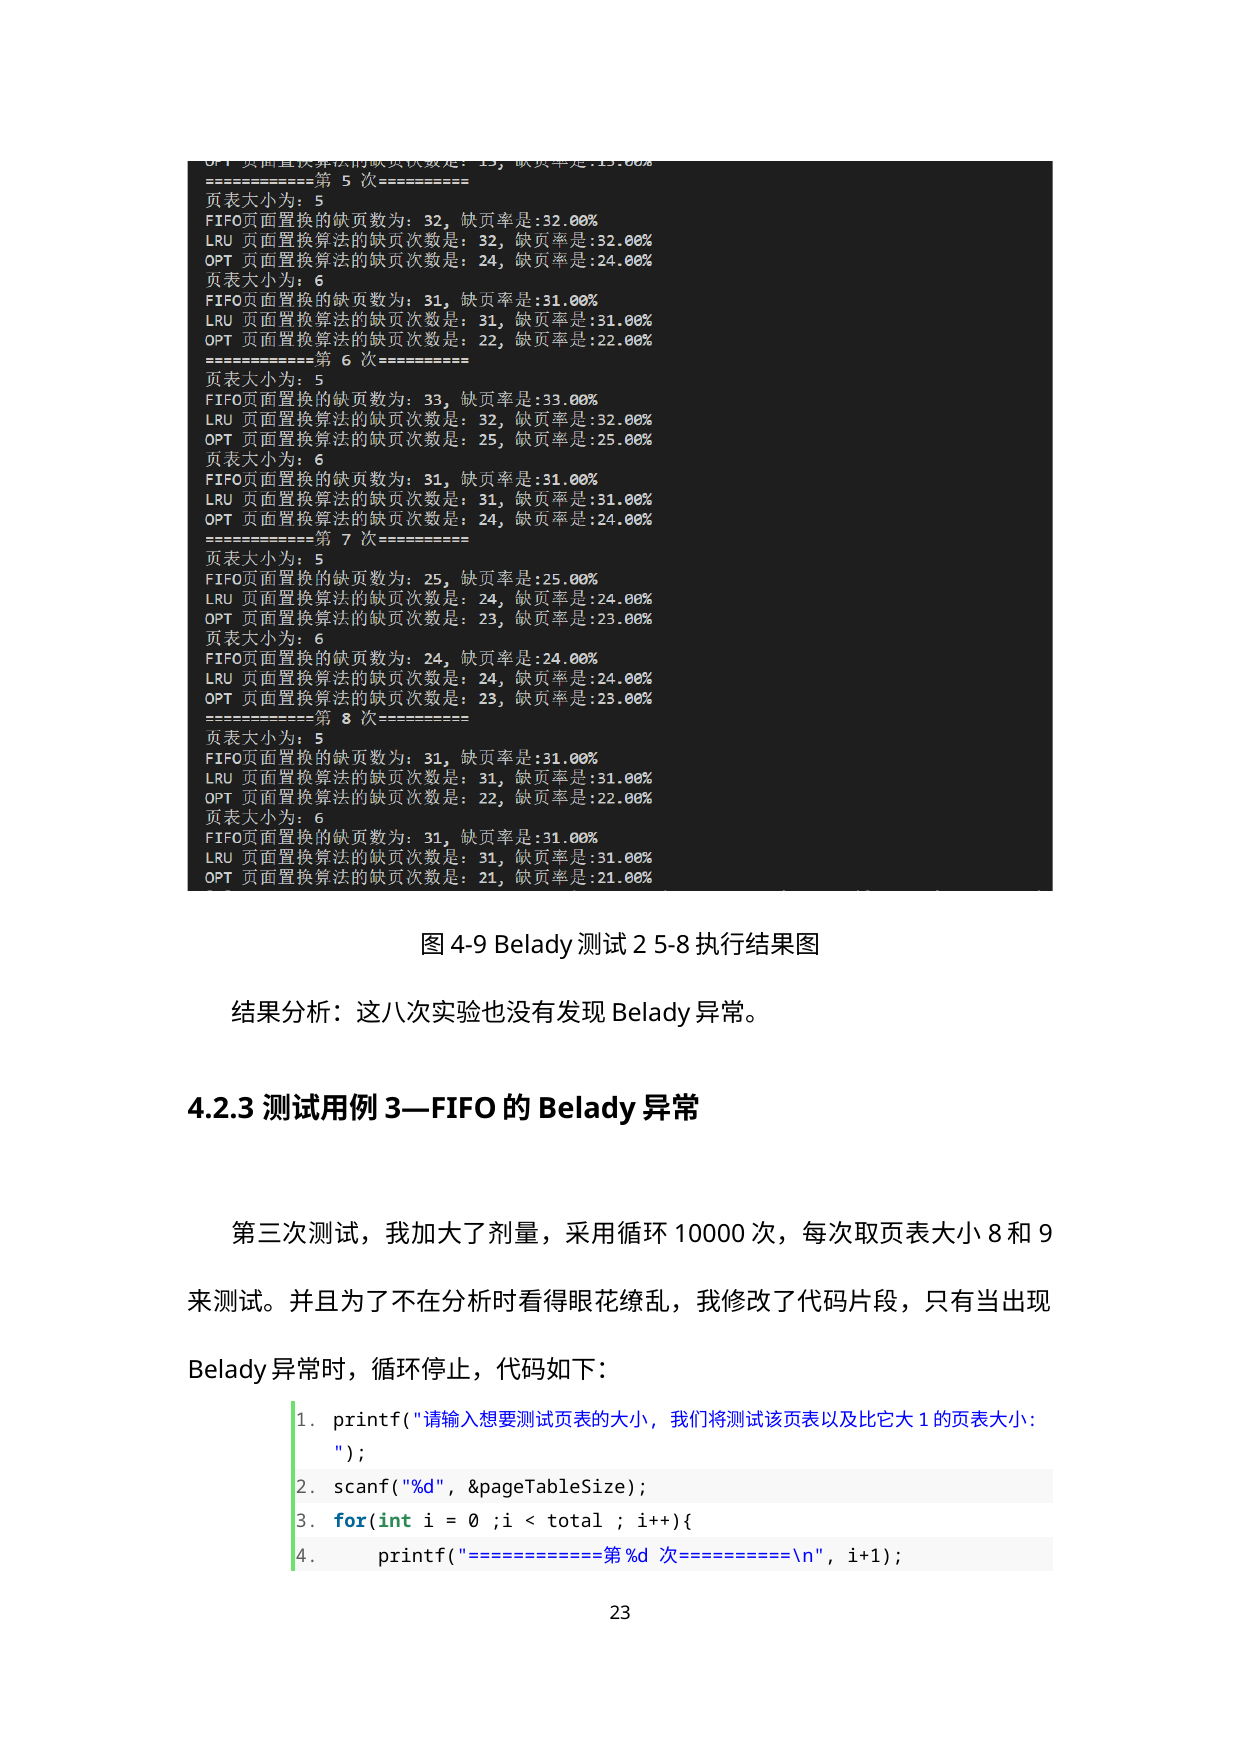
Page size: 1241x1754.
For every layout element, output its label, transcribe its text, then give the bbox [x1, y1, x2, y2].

list printf("============第 %d 次==========\n", i+1); [295, 1537, 1053, 1571]
text 第三次测试，我加大了剂量，采用循环10000次，每次取页表大小8和9来测试。并且为了不在分析时看得眼花缭乱，我修改了代码片段，只有当出现Belady异常时，循环停止，代码如下： [187, 1198, 1053, 1401]
picture [187, 161, 1053, 891]
list scanf("%d", &pageTableSize); [295, 1469, 1053, 1503]
text 图4-9 Belady测试2 5-8执行结果图 [187, 909, 1053, 977]
text 结果分析：这八次实验也没有发现Belady异常。 [187, 977, 1053, 1044]
list for(int i = 0 ;i < total ; i++){ [295, 1503, 1053, 1537]
subtitle 4.2.3 测试用例3—FIFO的Belady异常 [187, 1072, 1053, 1139]
list printf("请输入想要测试页表的大小, 我们将测试该页表以及比它大1的页表大小: "); [295, 1401, 1053, 1469]
